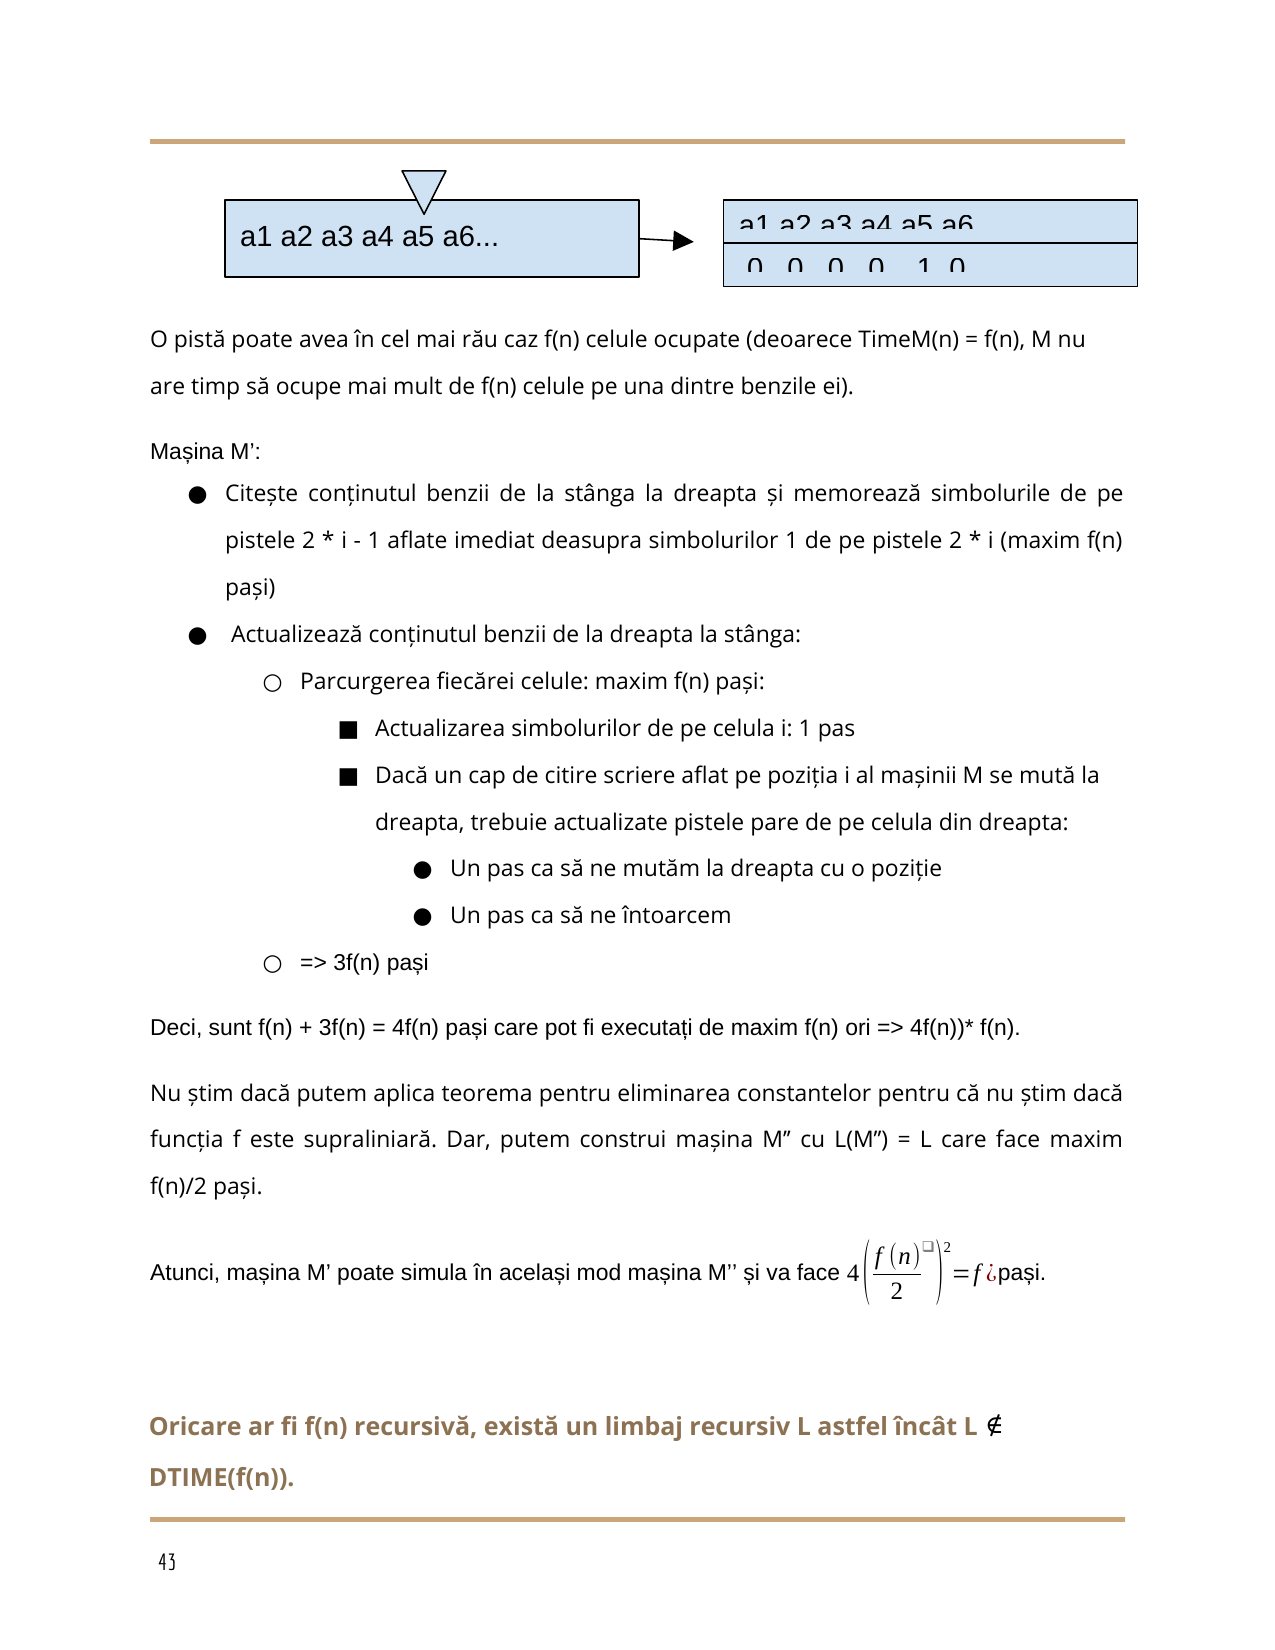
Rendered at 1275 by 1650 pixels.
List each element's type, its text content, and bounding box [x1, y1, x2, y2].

text Mașina M’: [150, 438, 1125, 464]
picture [150, 139, 1125, 144]
text Atunci, mașina M’ poate simula în același mod mașina M’’ și va face pași. [150, 1238, 1125, 1307]
list Actualizarea simbolurilor de pe celula i: 1 pas [337, 712, 1125, 743]
text Nu știm dacă putem aplica teorema pentru eliminarea constantelor pentru că nu știm dacă funcția f este supraliniară. Dar, putem construi mașina M’’ cu L(M’’) = L care face maxim f(n)/2 pași. [150, 1077, 1125, 1202]
list Un pas ca să ne întoarcem [412, 899, 1125, 930]
list Parcurgerea fiecărei celule: maxim f(n) pași: [262, 665, 1125, 696]
list Actualizează conținutul benzii de la dreapta la stânga: [187, 618, 1125, 649]
picture [150, 1517, 1125, 1522]
text Deci, sunt f(n) + 3f(n) = 4f(n) pași care pot fi executați de maxim f(n) ori => 4f(n))* f(n). [150, 1014, 1125, 1040]
list Dacă un cap de citire scriere aflat pe poziția i al mașinii M se mută la dreapta, trebuie actualizate pistele pare de pe celula din dreapta: [337, 758, 1125, 837]
list Un pas ca să ne mutăm la dreapta cu o poziție [412, 852, 1125, 883]
list => 3f(n) pași [262, 946, 1125, 977]
list Citește conținutul benzii de la stânga la dreapta și memorează simbolurile de pe pistele 2 * i - 1 aflate imediat deasupra simbolurilor 1 de pe pistele 2 * i (maxim f(n) pași) [187, 477, 1125, 602]
text O pistă poate avea în cel mai rău caz f(n) celule ocupate (deoarece TimeM(n) = f(n), M nu are timp să ocupe mai mult de f(n) celule pe una dintre benzile ei). [150, 323, 1125, 401]
subtitle Oricare ar fi f(n) recursivă, există un limbaj recursiv L astfel încât L DTIME(f(n)). [148, 1409, 1125, 1494]
